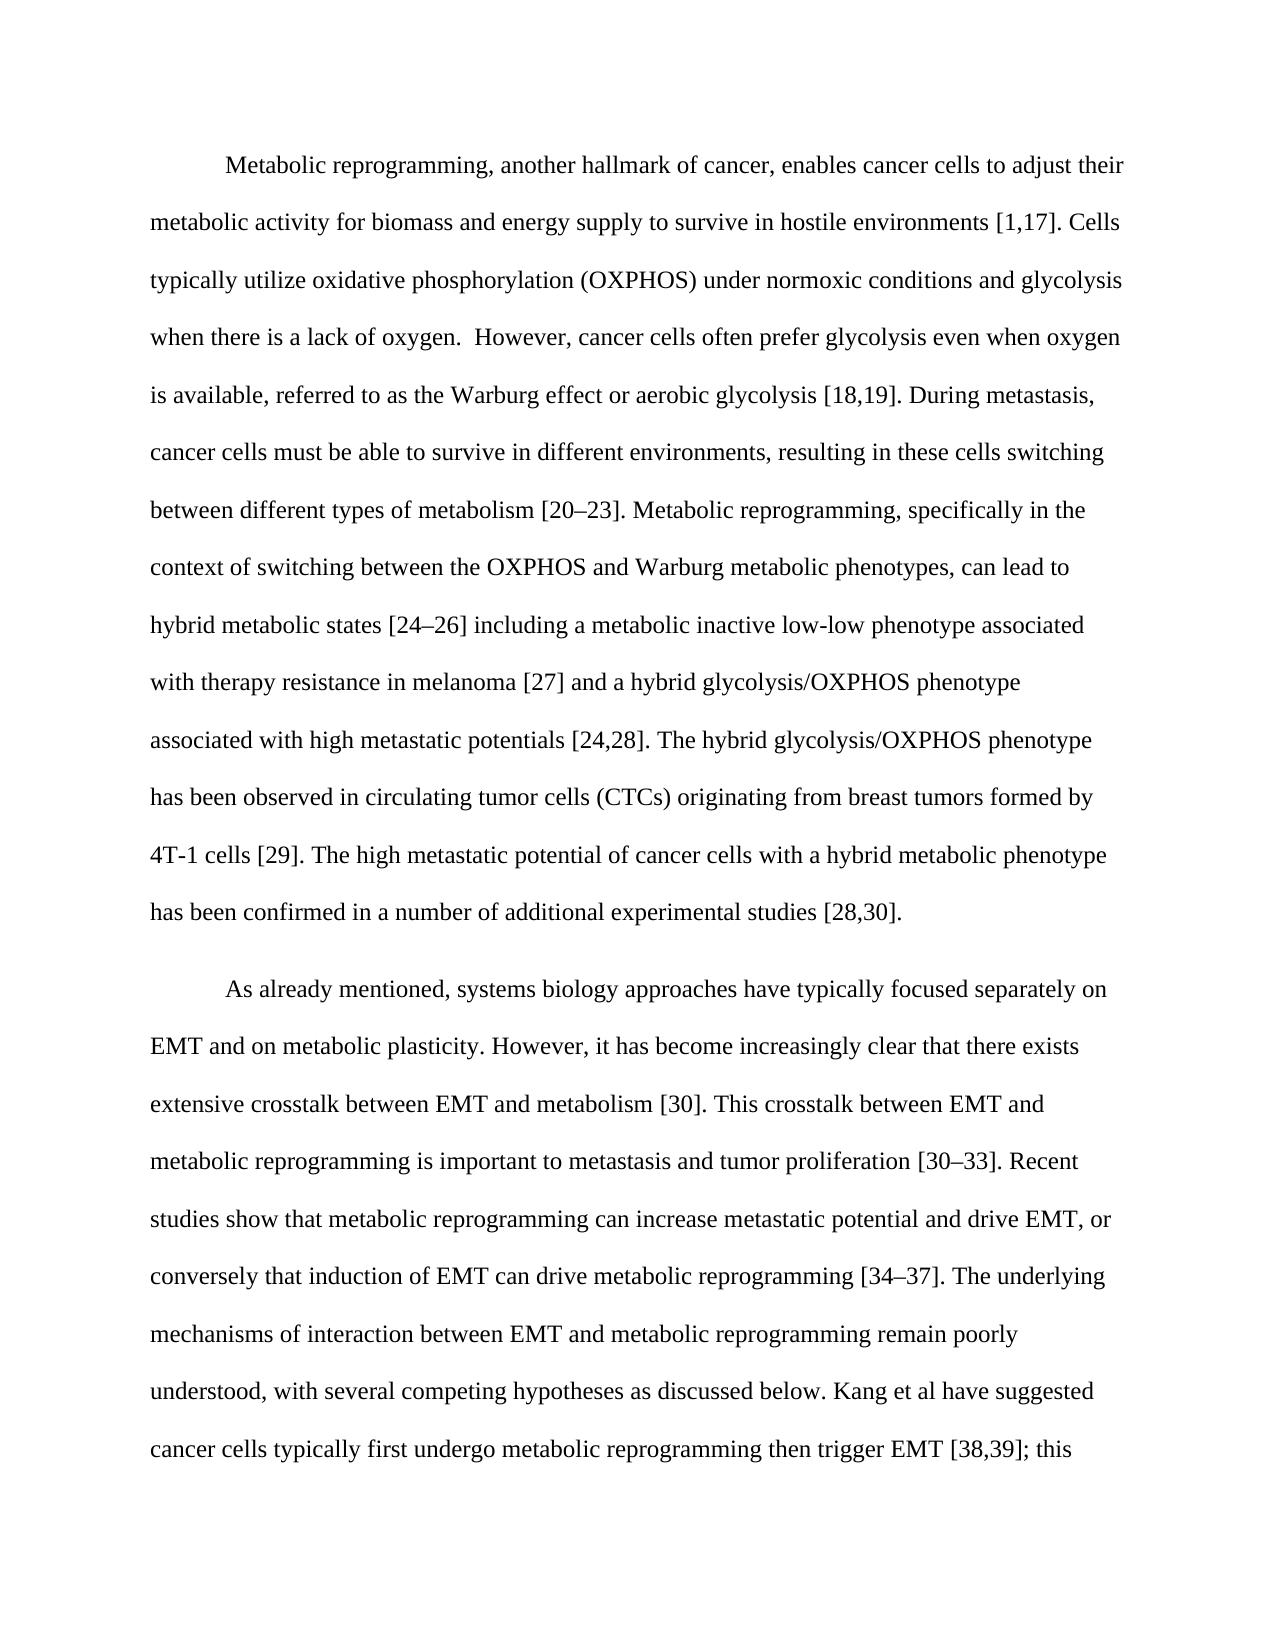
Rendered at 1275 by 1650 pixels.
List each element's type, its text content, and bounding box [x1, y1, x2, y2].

text Metabolic reprogramming, another hallmark of cancer, enables cancer cells to adjust their metabolic activity for biomass and energy supply to survive in hostile environments . Cells typically utilize oxidative phosphorylation (OXPHOS) under normoxic conditions and glycolysis when there is a lack of oxygen. However, cancer cells often prefer glycolysis even when oxygen is available, referred to as the Warburg effect or aerobic glycolysis . During metastasis, cancer cells must be able to survive in different environments, resulting in these cells switching between different types of metabolism . Metabolic reprogramming, specifically in the context of switching between the OXPHOS and Warburg metabolic phenotypes, can lead to hybrid metabolic states including a metabolic inactive low-low phenotype associated with therapy resistance in melanoma and a hybrid glycolysis/OXPHOS phenotype associated with high metastatic potentials . The hybrid glycolysis/OXPHOS phenotype has been observed in circulating tumor cells (CTCs) originating from breast tumors formed by 4T-1 cells . The high metastatic potential of cancer cells with a hybrid metabolic phenotype has been confirmed in a number of additional experimental studies [28,30]. [150, 150, 1125, 926]
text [150, 974, 1125, 1462]
